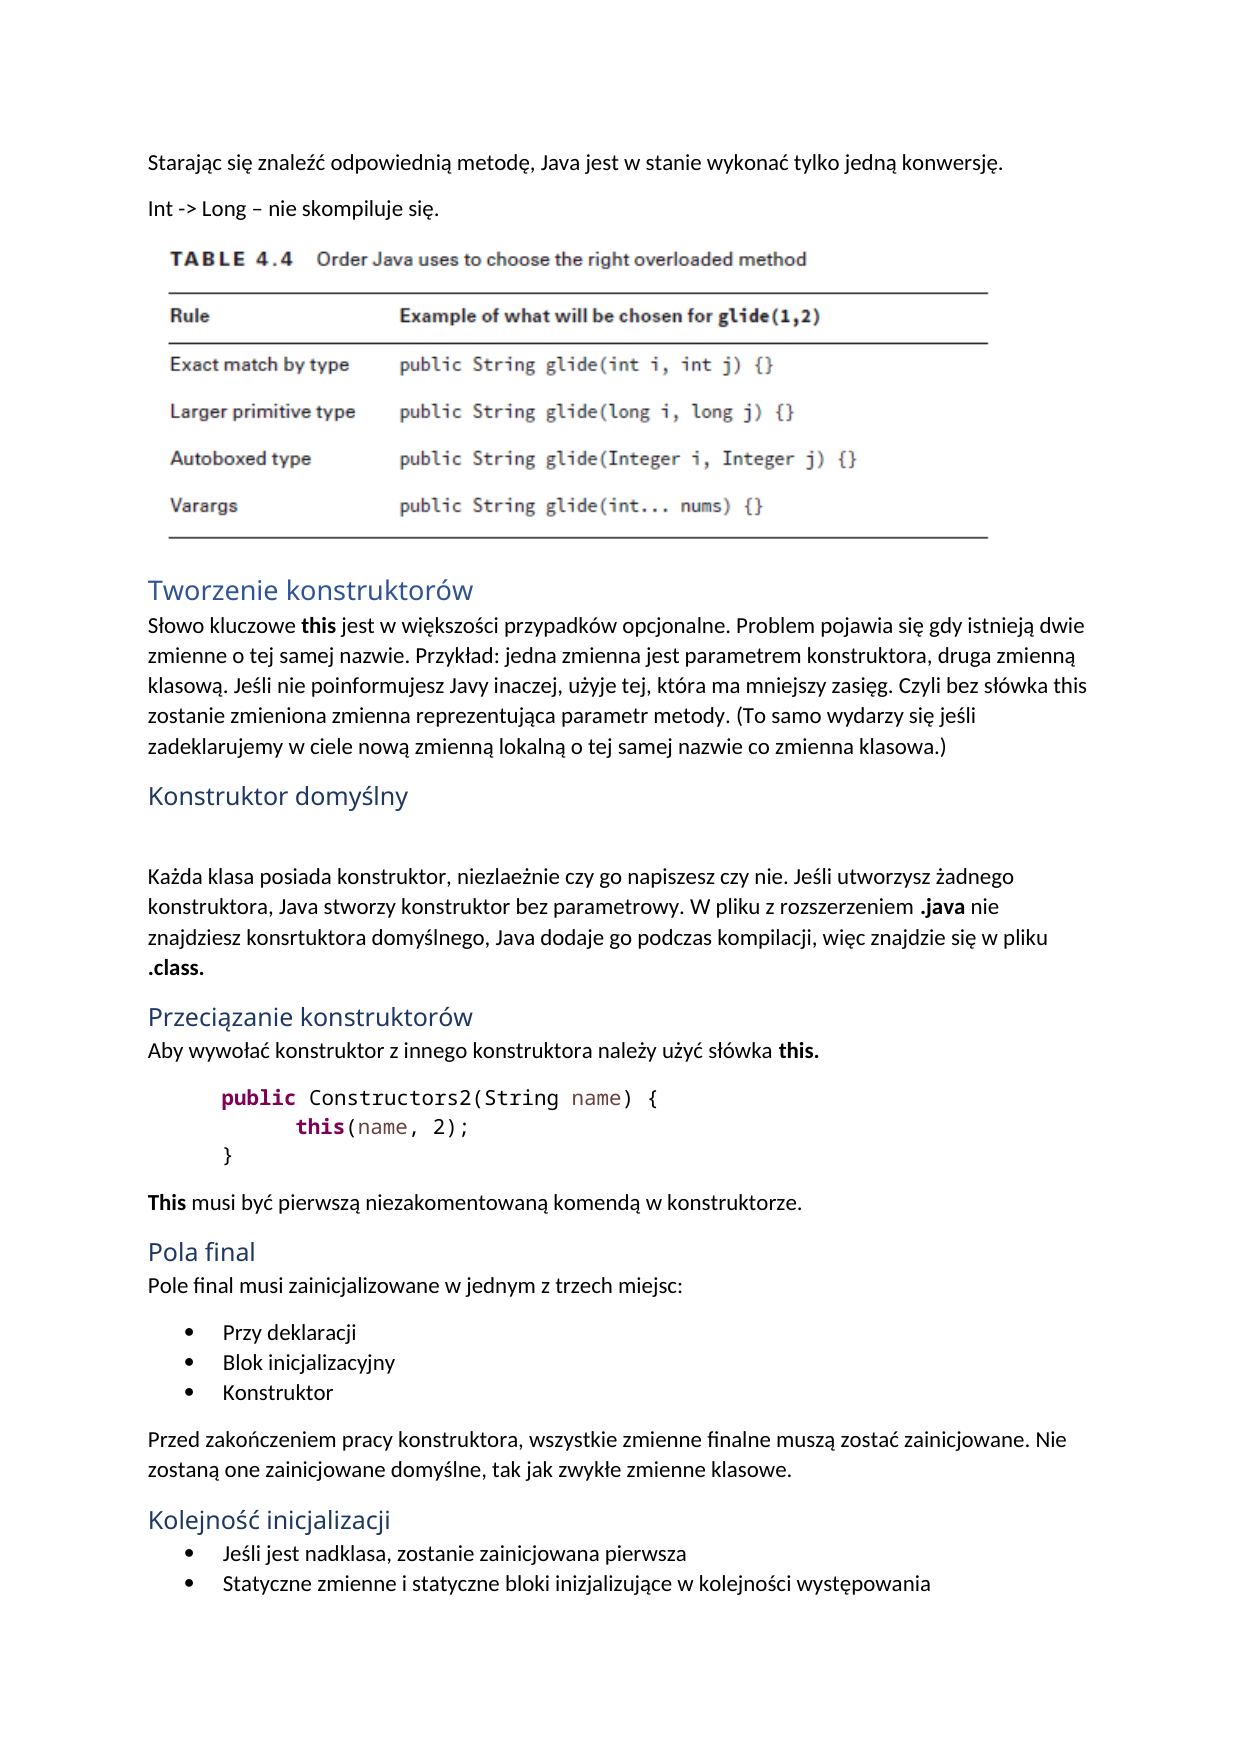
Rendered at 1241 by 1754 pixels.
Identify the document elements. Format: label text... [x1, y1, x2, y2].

text Pole final musi zainicjalizowane w jednym z trzech miejsc: [148, 1271, 1093, 1299]
text public Constructors2(String name) { [148, 1083, 1093, 1112]
list Konstruktor [185, 1378, 1093, 1407]
subtitle Konstruktor domyślny [148, 779, 1093, 813]
text Starając się znaleźć odpowiednią metodę, Java jest w stanie wykonać tylko jedną konwersję. [148, 148, 1093, 176]
subtitle Przeciązanie konstruktorów [148, 1000, 1093, 1034]
text Aby wywołać konstruktor z innego konstruktora należy użyć słówka this. [148, 1037, 1093, 1064]
list Jeśli jest nadklasa, zostanie zainicjowana pierwsza [185, 1539, 1093, 1567]
text Słowo kluczowe this jest w większości przypadków opcjonalne. Problem pojawia się gdy istnieją dwie zmienne o tej samej nazwie. Przykład: jedna zmienna jest parametrem konstruktora, druga zmienną klasową. Jeśli nie poinformujesz Javy inaczej, użyje tej, która ma mniejszy zasięg. Czyli bez słówka this zostanie zmieniona zmienna reprezentująca parametr metody. (To samo wydarzy się jeśli zadeklarujemy w ciele nową zmienną lokalną o tej samej nazwie co zmienna klasowa.) [148, 611, 1093, 760]
subtitle Kolejność inicjalizacji [148, 1502, 1093, 1537]
list Statyczne zmienne i statyczne bloki inizjalizujące w kolejności występowania [185, 1569, 1093, 1597]
text This musi być pierwszą niezakomentowaną komendą w konstruktorze. [148, 1188, 1093, 1216]
text Przed zakończeniem pracy konstruktora, wszystkie zmienne finalne muszą zostać zainicjowane. Nie zostaną one zainicjowane domyślne, tak jak zwykłe zmienne klasowe. [148, 1425, 1093, 1484]
text Każda klasa posiada konstruktor, niezlaeżnie czy go napiszesz czy nie. Jeśli utworzysz żadnego konstruktora, Java stworzy konstruktor bez parametrowy. W pliku z rozszerzeniem .java nie znajdziesz konsrtuktora domyślnego, Java dodaje go podczas kompilacji, więc znajdzie się w pliku .class. [148, 862, 1093, 981]
text Int -> Long – nie skompiluje się. [148, 194, 1093, 222]
picture [147, 241, 1004, 553]
text } [148, 1140, 1093, 1169]
list Przy deklaracji [185, 1318, 1093, 1346]
subtitle Pola final [148, 1234, 1093, 1268]
list Blok inicjalizacyjny [185, 1348, 1093, 1376]
subtitle Tworzenie konstruktorów [148, 571, 1093, 608]
text this(name, 2); [148, 1112, 1093, 1140]
